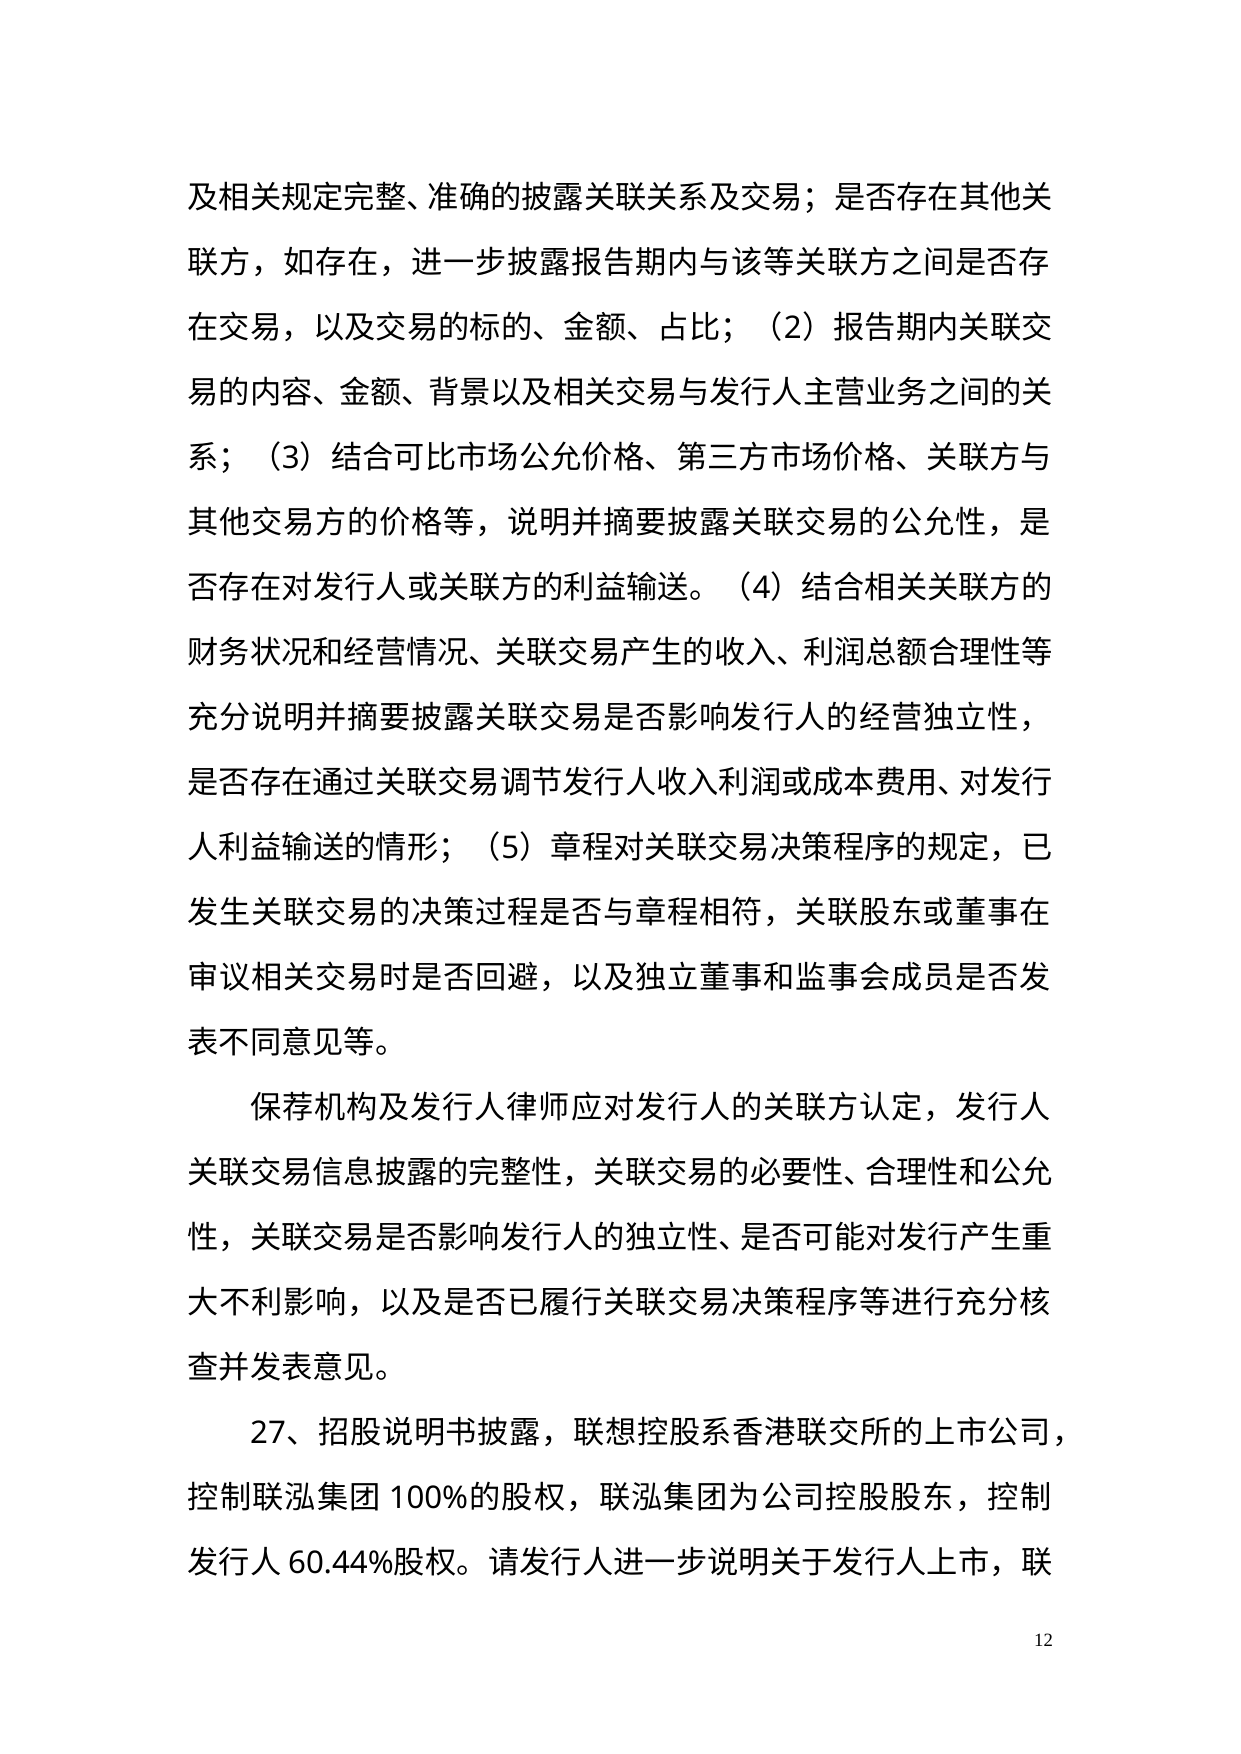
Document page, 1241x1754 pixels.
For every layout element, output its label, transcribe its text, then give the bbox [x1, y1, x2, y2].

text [187, 162, 1053, 220]
text 26、招股说明书披露，报告期内存在关联销售、关联采购和关联租赁等关联交易，且关联采购金额占营业成本比重分别为37.29%、28.41%和33.30%。请发行人进一步补充披露：（1）是否严格按照《企业会计准则》、《上市公司信息披露管理办法》及相关规定完整、准确的披露关联关系及交易；是否存在其他关联方，如存在，进一步披露报告期内与该等关联方之间是否存在交易，以及交易的标的、金额、占比；（2）报告期内关联交易的内容、金额、背景以及相关交易与发行人主营业务之间的关系；（3）结合可比市场公允价格、第三方市场价格、关联方与其他交易方的价格等，说明并摘要披露关联交易的公允性，是否存在对发行人或关联方的利益输送。（4）结合相关关联方的财务状况和经营情况、关联交易产生的收入、利润总额合理性等，充分说明并摘要披露关联交易是否影响发行人的经营独立性，是否存在通过关联交易调节发行人收入利润或成本费用、对发行人利益输送的情形；（5）章程对关联交易决策程序的规定，已发生关联交易的决策过程是否与章程相符，关联股东或董事在审议相关交易时是否回避，以及独立董事和监事会成员是否发表不同意见等。 [187, 220, 1053, 1390]
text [187, 1390, 1053, 1585]
